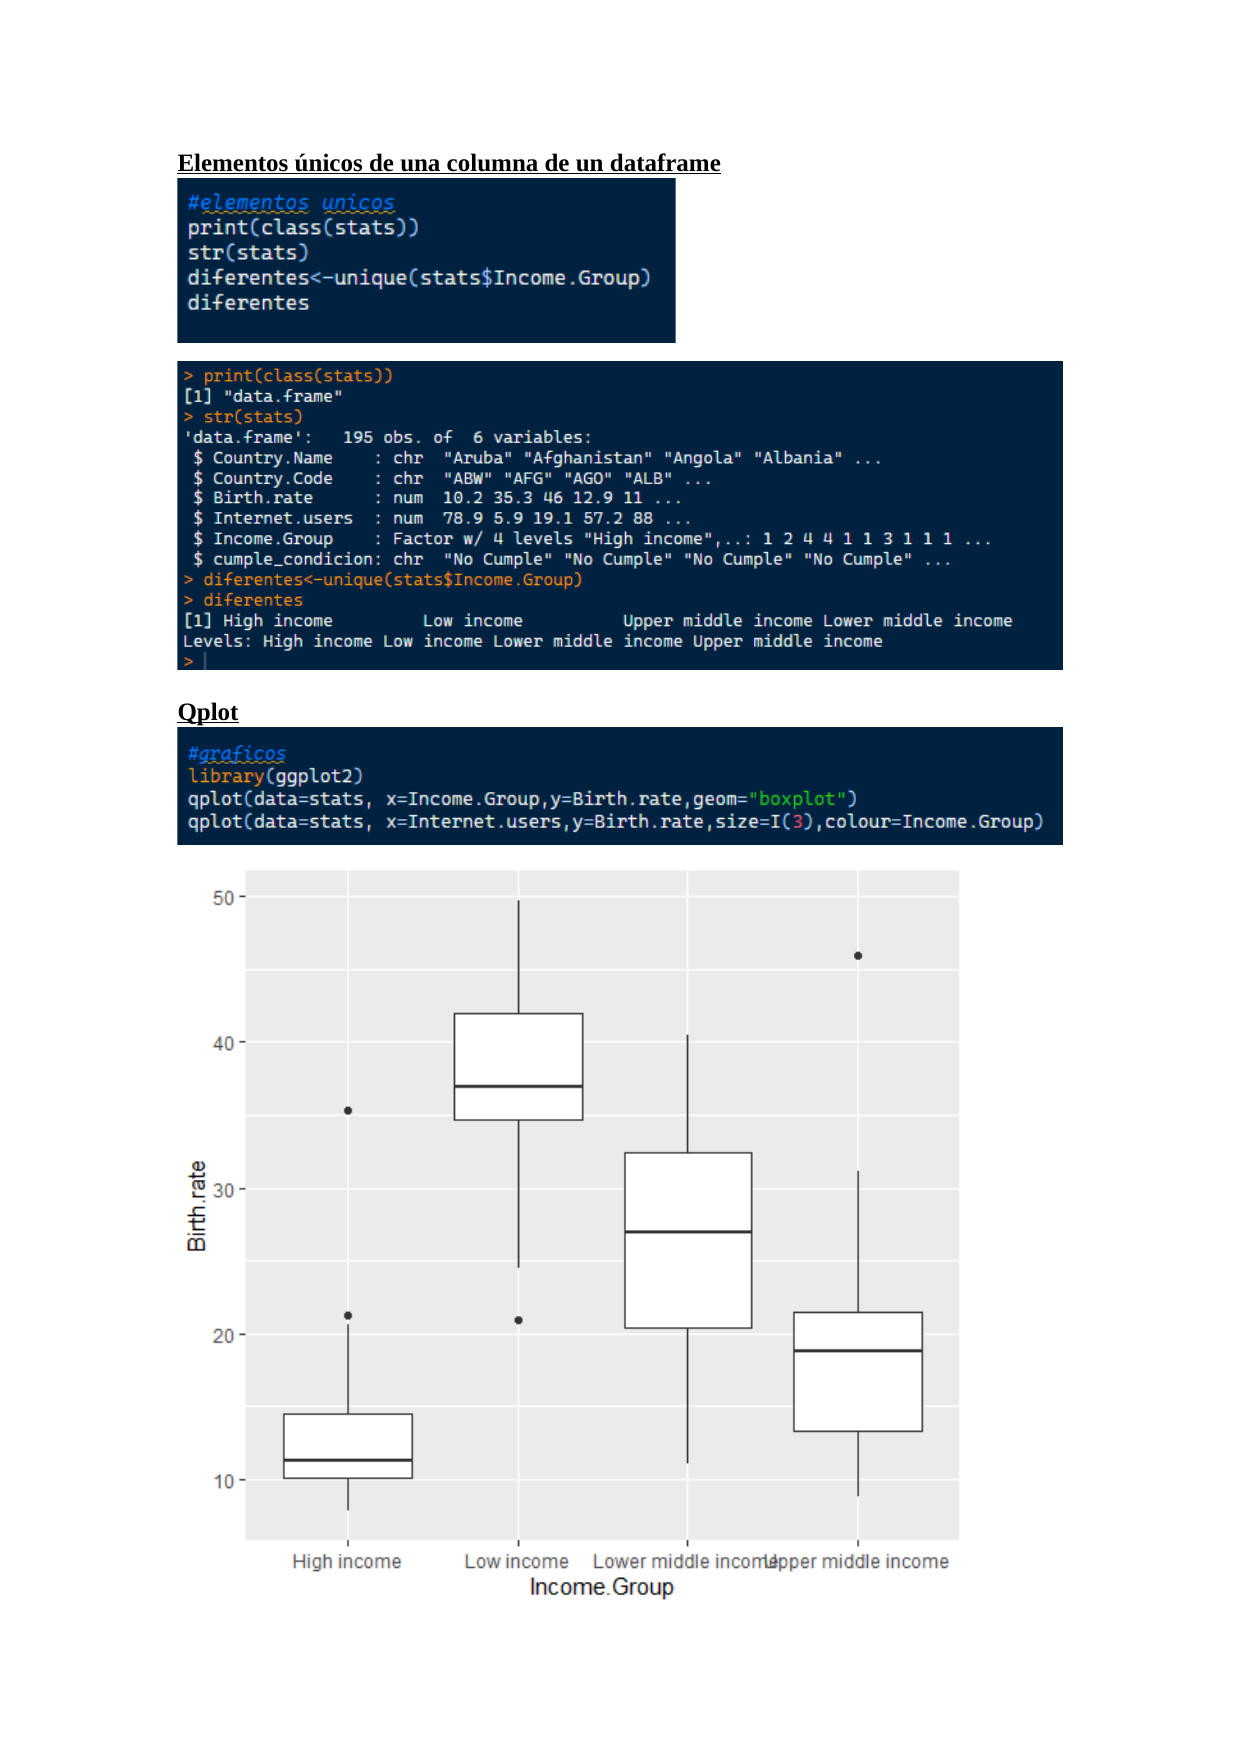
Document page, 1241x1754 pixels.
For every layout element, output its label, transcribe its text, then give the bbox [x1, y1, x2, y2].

picture [177, 727, 1063, 845]
picture [177, 178, 676, 343]
text Elementos únicos de una columna de un dataframe [177, 148, 1063, 176]
text Qplot [177, 697, 1063, 726]
picture [177, 863, 964, 1606]
picture [177, 361, 1063, 670]
